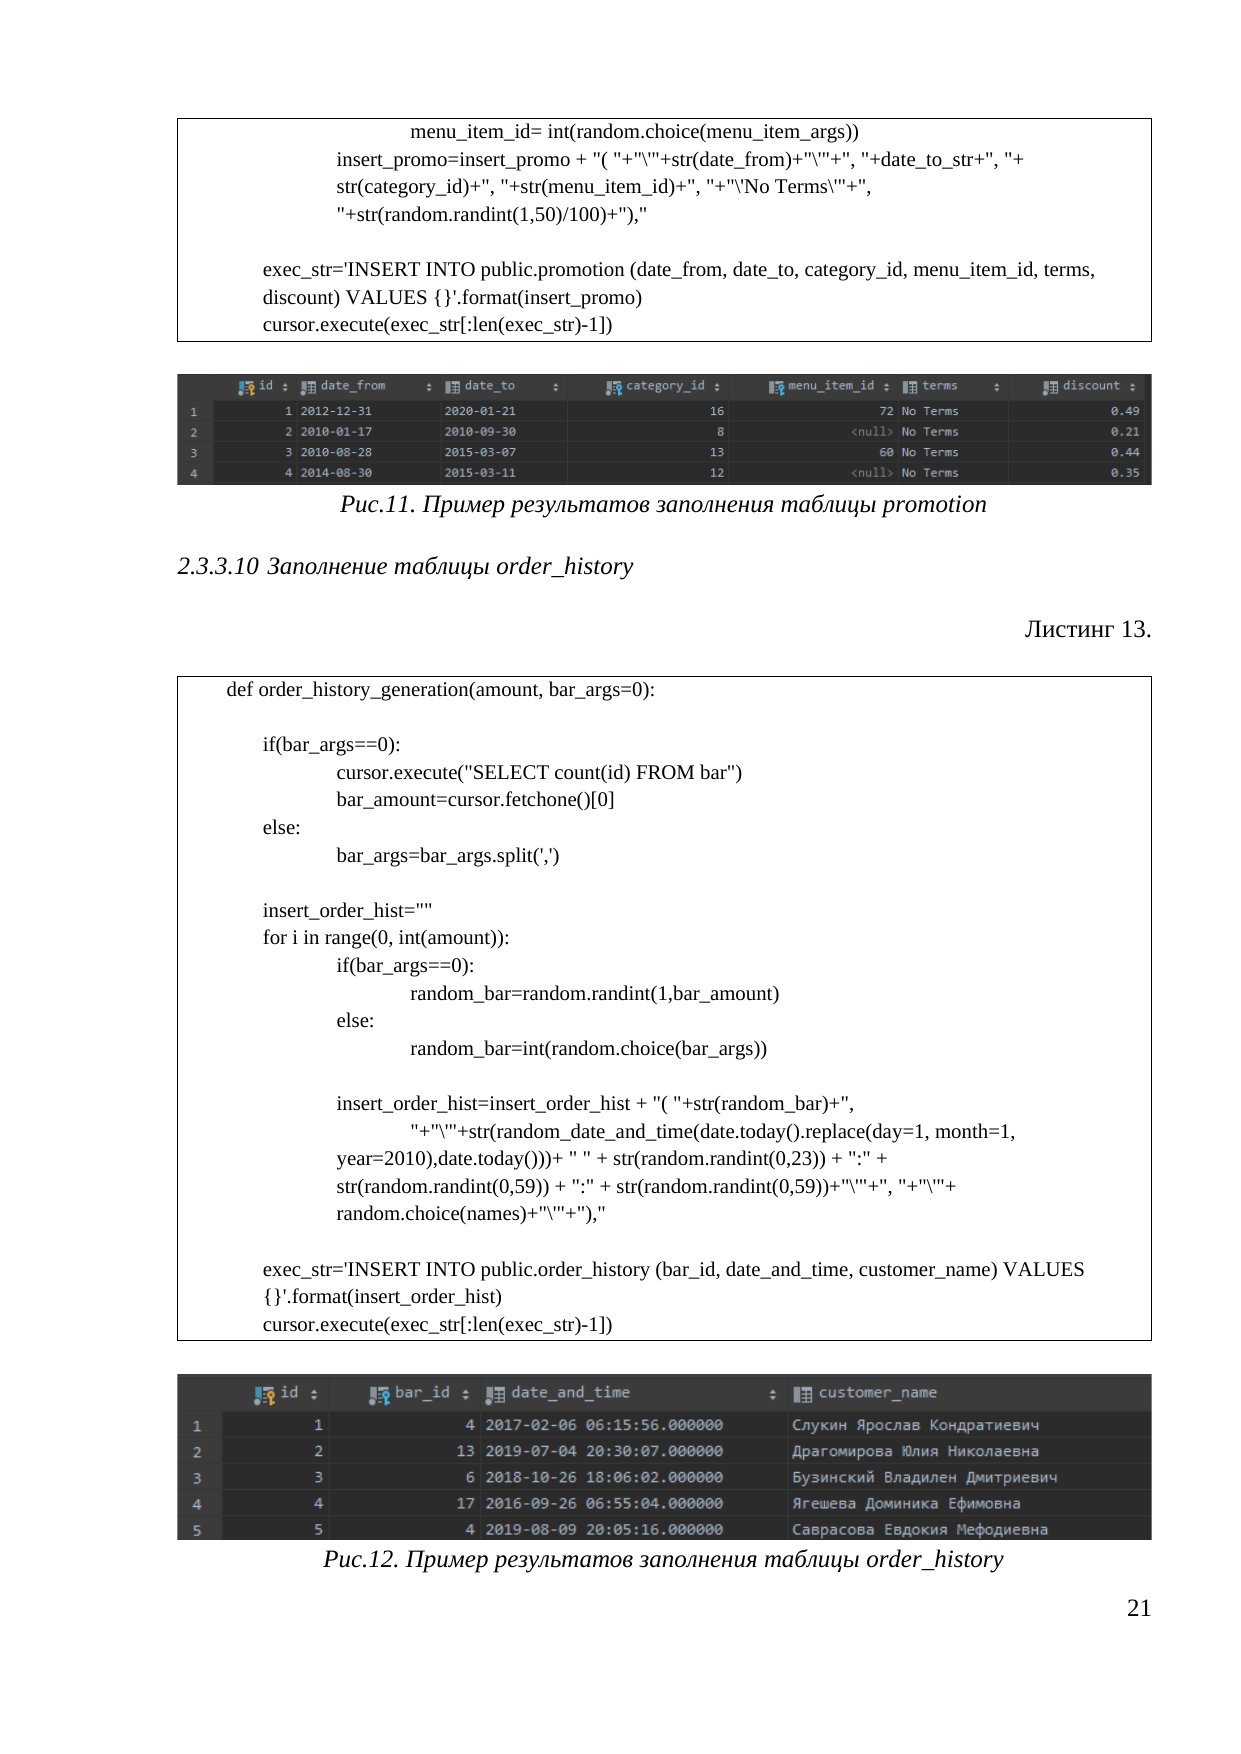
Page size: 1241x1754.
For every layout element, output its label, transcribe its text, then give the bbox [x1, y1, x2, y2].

text Листинг 13. [177, 614, 1152, 642]
subtitle Заполнение таблицы order_history [177, 551, 1152, 580]
text Рис.11. Пример результатов заполнения таблицы promotion [177, 489, 1152, 518]
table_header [178, 119, 1151, 341]
picture [177, 1374, 1152, 1540]
table_header def order_history_generation(amount, bar_args=0): if(bar_args==0): cursor.execute("SELECT count(id) FROM bar") bar_amount=cursor.fetchone()[0] else: bar_args=bar_args.split(',') insert_order_hist="" for i in range(0, int(amount)): if(bar_args==0): random_bar=random.randint(1,bar_amount) else: random_bar=int(random.choice(bar_args)) insert_order_hist=insert_order_hist + "( "+str(random_bar)+", "+"\'"+str(random_date_and_time(date.today().replace(day=1, month=1, year=2010),date.today()))+ " " + str(random.randint(0,23)) + ":" + str(random.randint(0,59)) + ":" + str(random.randint(0,59))+"\'"+", "+"\'"+ random.choice(names)+"\'"+")," exec_str='INSERT INTO public.order_history (bar_id, date_and_time, customer_name) VALUES {}'.format(insert_order_hist) cursor.execute(exec_str[:len(exec_str)-1]) [178, 677, 1151, 1340]
picture [177, 374, 1152, 485]
text Рис.12. Пример результатов заполнения таблицы order_history [177, 1544, 1152, 1573]
